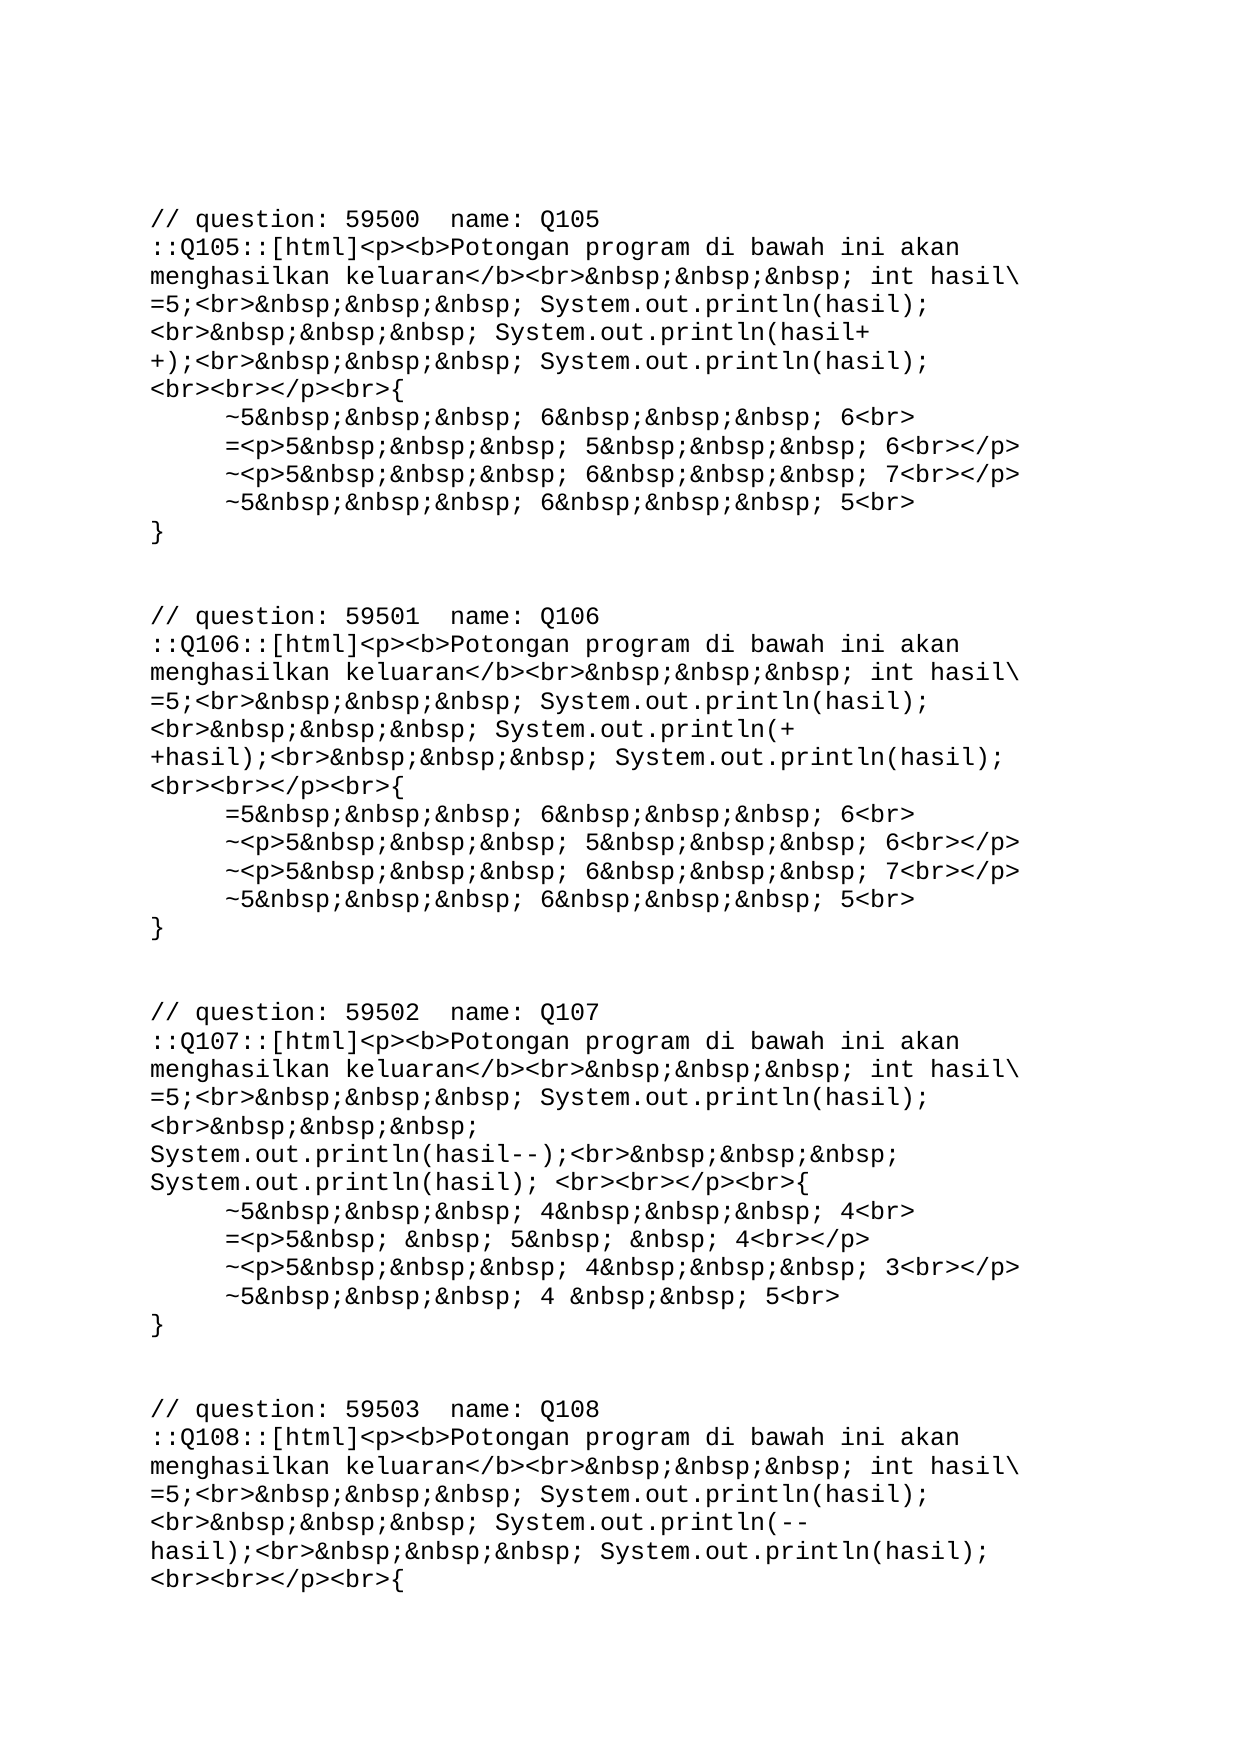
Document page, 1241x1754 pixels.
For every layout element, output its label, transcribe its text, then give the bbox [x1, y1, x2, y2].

text ~<p>5&nbsp;&nbsp;&nbsp; 6&nbsp;&nbsp;&nbsp; 7<br></p> [150, 858, 1090, 887]
text =5&nbsp;&nbsp;&nbsp; 6&nbsp;&nbsp;&nbsp; 6<br> [150, 802, 1090, 830]
text ~5&nbsp;&nbsp;&nbsp; 4&nbsp;&nbsp;&nbsp; 4<br> [150, 1198, 1090, 1227]
text // question: 59502 name: Q107 [150, 1000, 1090, 1028]
text ~<p>5&nbsp;&nbsp;&nbsp; 5&nbsp;&nbsp;&nbsp; 6<br></p> [150, 830, 1090, 858]
text ::Q108::[html]<p><b>Potongan program di bawah ini akan menghasilkan keluaran</b><br>&nbsp;&nbsp;&nbsp; int hasil\=5;<br>&nbsp;&nbsp;&nbsp; System.out.println(hasil); <br>&nbsp;&nbsp;&nbsp; System.out.println(--hasil);<br>&nbsp;&nbsp;&nbsp; System.out.println(hasil); <br><br></p><br>{ [150, 1425, 1090, 1595]
text =<p>5&nbsp; &nbsp; 5&nbsp; &nbsp; 4<br></p> [150, 1227, 1090, 1255]
text ::Q105::[html]<p><b>Potongan program di bawah ini akan menghasilkan keluaran</b><br>&nbsp;&nbsp;&nbsp; int hasil\=5;<br>&nbsp;&nbsp;&nbsp; System.out.println(hasil); <br>&nbsp;&nbsp;&nbsp; System.out.println(hasil++);<br>&nbsp;&nbsp;&nbsp; System.out.println(hasil); <br><br></p><br>{ [150, 235, 1090, 405]
text ~5&nbsp;&nbsp;&nbsp; 6&nbsp;&nbsp;&nbsp; 5<br> [150, 887, 1090, 915]
text } [150, 915, 1090, 943]
text ~<p>5&nbsp;&nbsp;&nbsp; 6&nbsp;&nbsp;&nbsp; 7<br></p> [150, 462, 1090, 490]
text // question: 59500 name: Q105 [150, 207, 1090, 235]
text } [150, 518, 1090, 547]
text ~5&nbsp;&nbsp;&nbsp; 6&nbsp;&nbsp;&nbsp; 5<br> [150, 490, 1090, 518]
text =<p>5&nbsp;&nbsp;&nbsp; 5&nbsp;&nbsp;&nbsp; 6<br></p> [150, 433, 1090, 462]
text ~5&nbsp;&nbsp;&nbsp; 4 &nbsp;&nbsp; 5<br> [150, 1283, 1090, 1312]
text ~5&nbsp;&nbsp;&nbsp; 6&nbsp;&nbsp;&nbsp; 6<br> [150, 405, 1090, 433]
text // question: 59503 name: Q108 [150, 1397, 1090, 1425]
text ::Q107::[html]<p><b>Potongan program di bawah ini akan menghasilkan keluaran</b><br>&nbsp;&nbsp;&nbsp; int hasil\=5;<br>&nbsp;&nbsp;&nbsp; System.out.println(hasil); <br>&nbsp;&nbsp;&nbsp; System.out.println(hasil--);<br>&nbsp;&nbsp;&nbsp; System.out.println(hasil); <br><br></p><br>{ [150, 1028, 1090, 1198]
text // question: 59501 name: Q106 [150, 603, 1090, 632]
text ::Q106::[html]<p><b>Potongan program di bawah ini akan menghasilkan keluaran</b><br>&nbsp;&nbsp;&nbsp; int hasil\=5;<br>&nbsp;&nbsp;&nbsp; System.out.println(hasil); <br>&nbsp;&nbsp;&nbsp; System.out.println(++hasil);<br>&nbsp;&nbsp;&nbsp; System.out.println(hasil); <br><br></p><br>{ [150, 632, 1090, 802]
text ~<p>5&nbsp;&nbsp;&nbsp; 4&nbsp;&nbsp;&nbsp; 3<br></p> [150, 1255, 1090, 1283]
text } [150, 1312, 1090, 1340]
